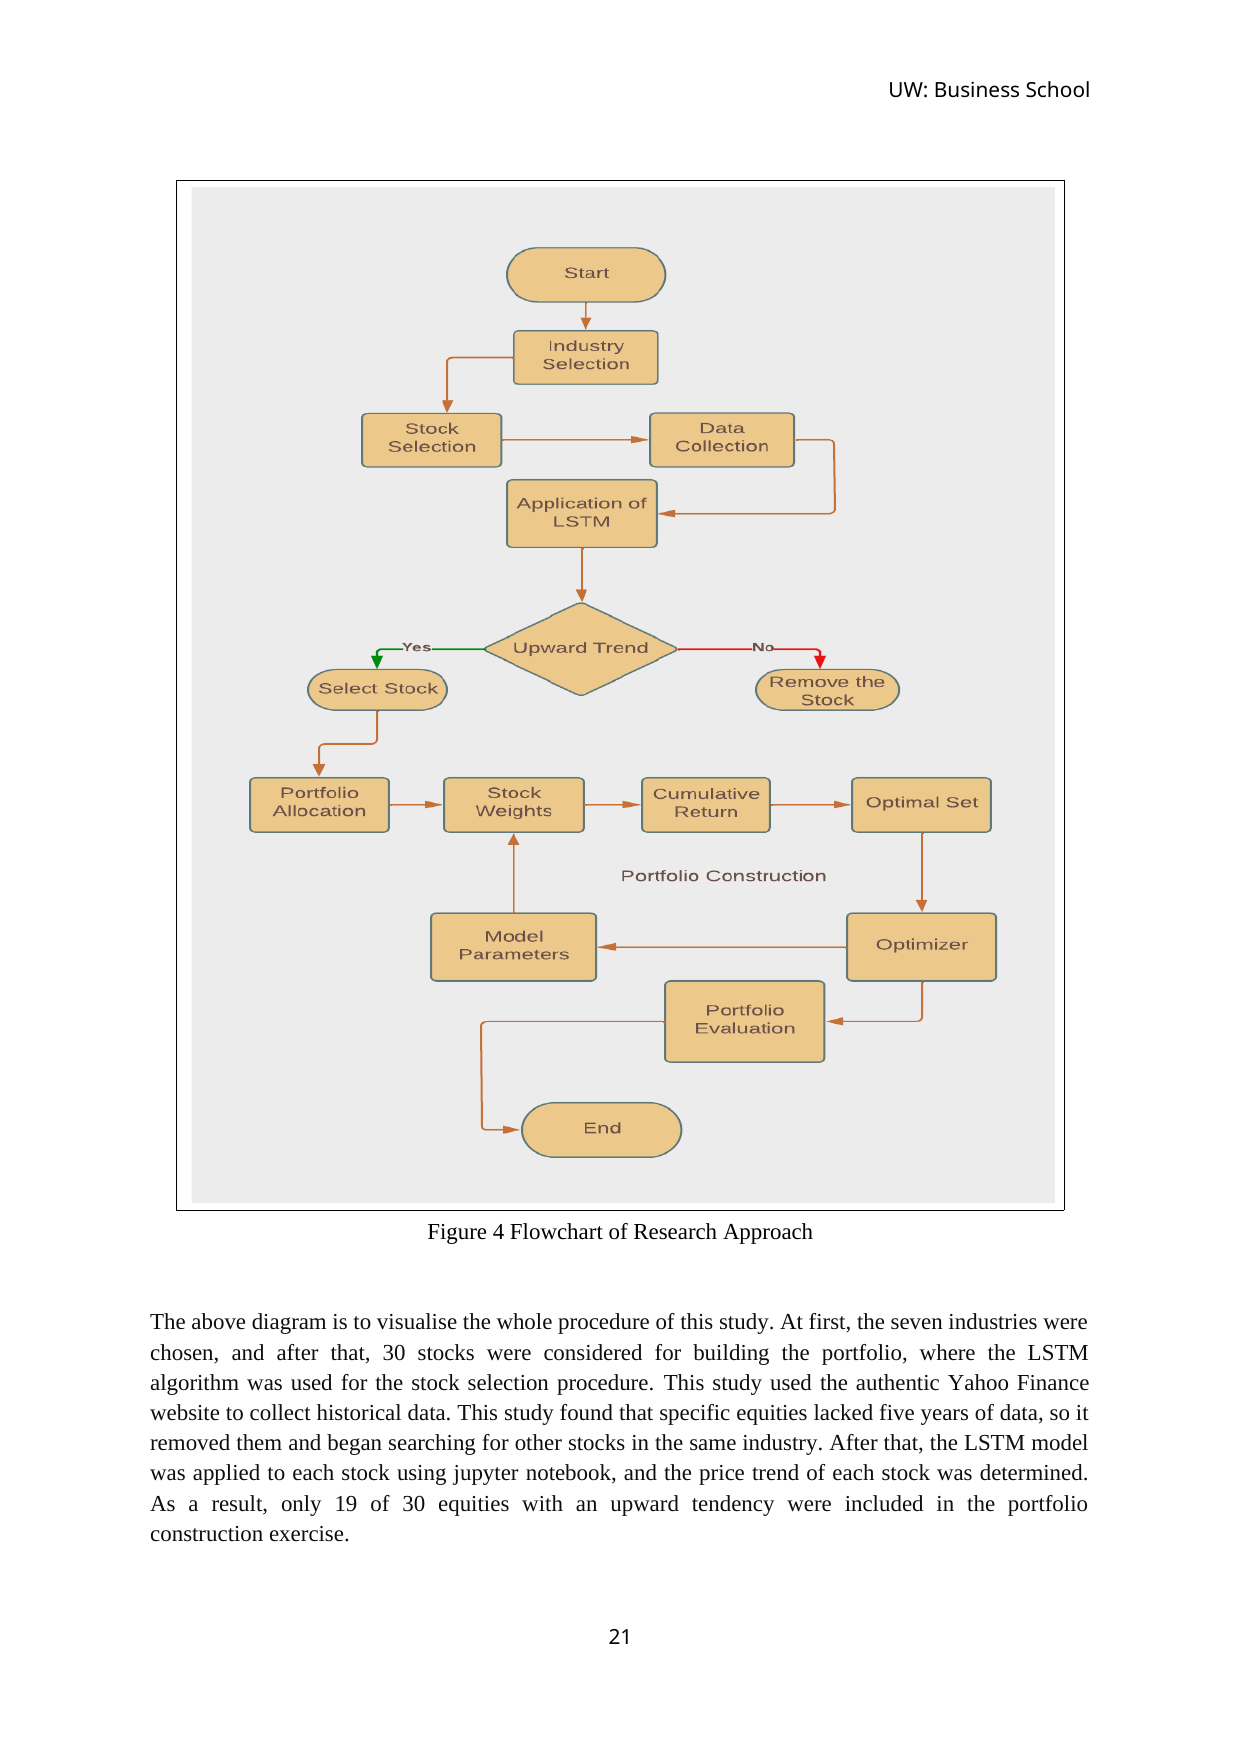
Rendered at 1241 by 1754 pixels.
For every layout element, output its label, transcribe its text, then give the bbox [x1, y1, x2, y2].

text The above diagram is to visualise the whole procedure of this study. At first, the seven industries were chosen, and after that, 30 stocks were considered for building the portfolio, where the LSTM algorithm was used for the stock selection procedure. This study used the authentic Yahoo Finance website to collect historical data. This study found that specific equities lacked five years of data, so it removed them and began searching for other stocks in the same industry. After that, the LSTM model was applied to each stock using jupyter notebook, and the price trend of each stock was determined. As a result, only 19 of 30 equities with an upward tendency were included in the portfolio construction exercise. [150, 1308, 1090, 1546]
picture [191, 187, 1055, 1203]
